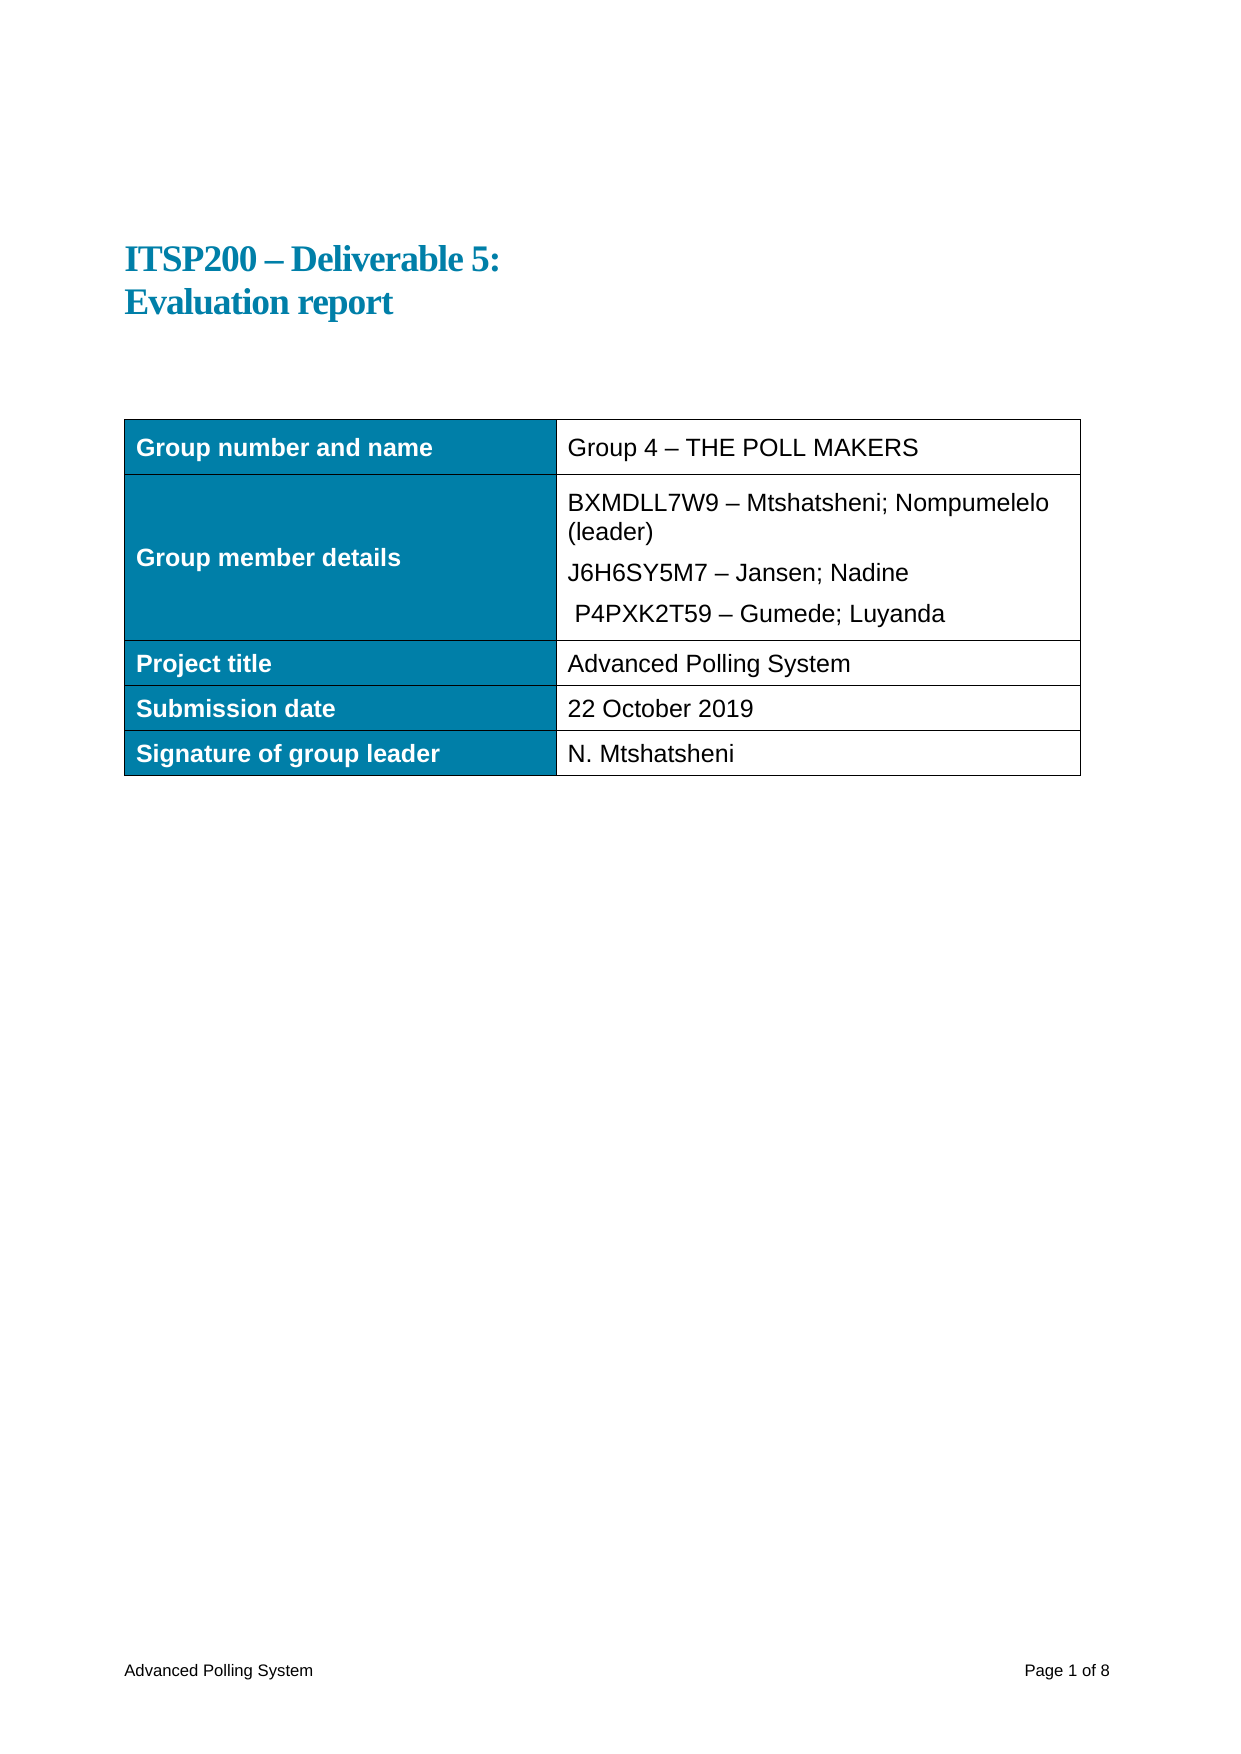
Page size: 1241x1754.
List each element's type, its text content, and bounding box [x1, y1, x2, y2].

table_cell Signature of group leader [125, 731, 556, 775]
table_header Group 4 – THE POLL MAKERS [557, 420, 1080, 474]
table_cell N. Mtshatsheni [557, 731, 1080, 775]
table_cell 22 October 2019 [557, 686, 1080, 730]
table_cell BXMDLL7W9 – Mtshatsheni; Nompumelelo (leader) J6H6SY5M7 – Jansen; Nadine P4PXK2T59 – Gumede; Luyanda [557, 475, 1080, 640]
table_cell Group member details [125, 475, 556, 640]
table_cell Project title [125, 641, 556, 685]
table_cell Submission date [125, 686, 556, 730]
text ITSP200 – Deliverable 5: [124, 236, 1110, 279]
table_header Group number and name [125, 420, 556, 474]
text Evaluation report [124, 279, 1110, 322]
table_cell Advanced Polling System [557, 641, 1080, 685]
